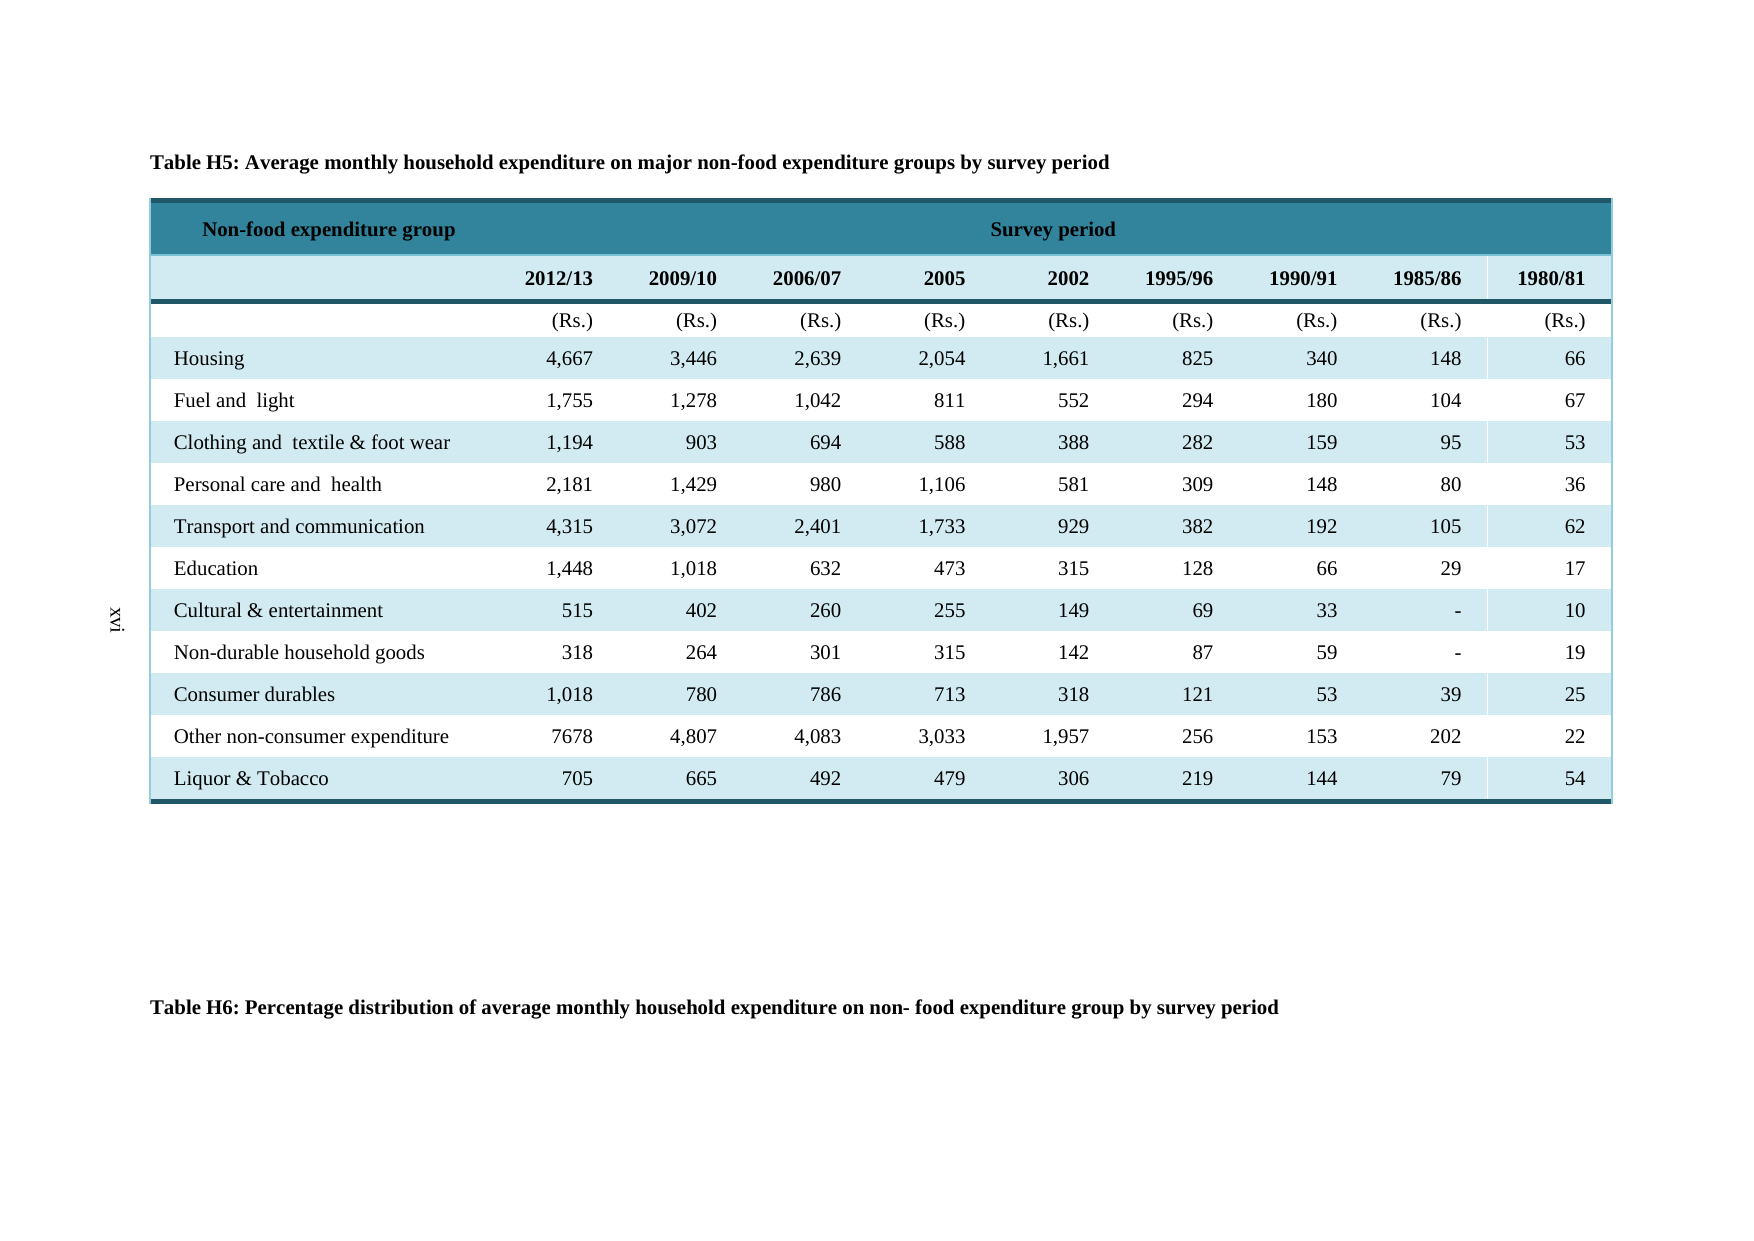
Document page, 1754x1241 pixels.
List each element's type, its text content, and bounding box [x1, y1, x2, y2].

table_header Survey period [495, 203, 1611, 254]
table_cell 705 [495, 757, 619, 799]
table_cell Housing [151, 337, 495, 379]
table_cell 53 [1239, 673, 1363, 715]
table_cell 149 [991, 589, 1115, 631]
table_cell 17 [1488, 547, 1611, 589]
table_cell 219 [1115, 757, 1239, 799]
table_cell 22 [1488, 715, 1611, 757]
table_cell [151, 304, 495, 337]
table_cell 148 [1363, 337, 1487, 379]
table_cell 2005 [867, 256, 991, 299]
table_header Non-food expenditure group [151, 203, 495, 254]
table_cell 1,018 [619, 547, 743, 589]
table_cell 2002 [991, 256, 1115, 299]
table_cell 1,429 [619, 463, 743, 505]
table_cell 67 [1488, 379, 1611, 421]
table_cell 318 [991, 673, 1115, 715]
table_cell 4,667 [495, 337, 619, 379]
table_cell (Rs.) [1488, 304, 1611, 337]
table_cell Transport and communication [151, 505, 495, 547]
table_cell Consumer durables [151, 673, 495, 715]
table_cell 306 [991, 757, 1115, 799]
table_cell 62 [1488, 505, 1611, 547]
table_cell 192 [1239, 505, 1363, 547]
table_cell 142 [991, 631, 1115, 673]
table_cell 1,755 [495, 379, 619, 421]
table_cell 1,661 [991, 337, 1115, 379]
table_cell 282 [1115, 421, 1239, 463]
table_cell 4,083 [743, 715, 867, 757]
table_cell 69 [1115, 589, 1239, 631]
table_cell 1990/91 [1239, 256, 1363, 299]
table_cell 256 [1115, 715, 1239, 757]
table_cell 2,639 [743, 337, 867, 379]
table_cell (Rs.) [743, 304, 867, 337]
table_cell 2,181 [495, 463, 619, 505]
table_cell 315 [867, 631, 991, 673]
table_cell 4,315 [495, 505, 619, 547]
table_cell 54 [1488, 757, 1611, 799]
table_cell 180 [1239, 379, 1363, 421]
table_cell 780 [619, 673, 743, 715]
table_cell 1,448 [495, 547, 619, 589]
table_cell 59 [1239, 631, 1363, 673]
table_cell 1,042 [743, 379, 867, 421]
table_cell 95 [1363, 421, 1487, 463]
table_cell 19 [1488, 631, 1611, 673]
table_cell 1,278 [619, 379, 743, 421]
table_cell 786 [743, 673, 867, 715]
table_cell 632 [743, 547, 867, 589]
table_cell (Rs.) [867, 304, 991, 337]
table_cell 80 [1363, 463, 1487, 505]
table_cell 1985/86 [1363, 256, 1487, 299]
table_cell 318 [495, 631, 619, 673]
table_cell 202 [1363, 715, 1487, 757]
table_cell 301 [743, 631, 867, 673]
table_cell 903 [619, 421, 743, 463]
text Table H5: Average monthly household expenditure on major non-food expenditure groups by survey period [150, 150, 1661, 174]
table_cell Cultural & entertainment [151, 589, 495, 631]
table_cell 1,733 [867, 505, 991, 547]
table_cell Fuel and light [151, 379, 495, 421]
table_cell 552 [991, 379, 1115, 421]
table_cell 980 [743, 463, 867, 505]
table_cell 1,194 [495, 421, 619, 463]
table_cell (Rs.) [619, 304, 743, 337]
table_cell 264 [619, 631, 743, 673]
table_cell (Rs.) [1363, 304, 1487, 337]
table_cell 2,401 [743, 505, 867, 547]
table_cell 929 [991, 505, 1115, 547]
table_cell 581 [991, 463, 1115, 505]
table_cell 1,106 [867, 463, 991, 505]
table_cell Clothing and textile & foot wear [151, 421, 495, 463]
table_cell 588 [867, 421, 991, 463]
table_cell (Rs.) [1239, 304, 1363, 337]
table_cell (Rs.) [1115, 304, 1239, 337]
table_cell 1995/96 [1115, 256, 1239, 299]
table_cell 33 [1239, 589, 1363, 631]
table_cell 2006/07 [743, 256, 867, 299]
table_cell 340 [1239, 337, 1363, 379]
table_cell Liquor & Tobacco [151, 757, 495, 799]
table_cell 104 [1363, 379, 1487, 421]
table_cell 694 [743, 421, 867, 463]
table_cell 2,054 [867, 337, 991, 379]
table_cell 159 [1239, 421, 1363, 463]
table_cell (Rs.) [495, 304, 619, 337]
table_cell 492 [743, 757, 867, 799]
table_cell 1,018 [495, 673, 619, 715]
table_cell Personal care and health [151, 463, 495, 505]
table_cell 53 [1488, 421, 1611, 463]
table_cell - [1363, 631, 1487, 673]
table_cell 105 [1363, 505, 1487, 547]
table_cell Non-durable household goods [151, 631, 495, 673]
table_cell 87 [1115, 631, 1239, 673]
table_cell 29 [1363, 547, 1487, 589]
table_cell 402 [619, 589, 743, 631]
table_cell 825 [1115, 337, 1239, 379]
subtitle Table H6: Percentage distribution of average monthly household expenditure on non- food expenditure group by survey period [150, 995, 1661, 1019]
table_cell 382 [1115, 505, 1239, 547]
table_cell 144 [1239, 757, 1363, 799]
table_cell 148 [1239, 463, 1363, 505]
table_cell 473 [867, 547, 991, 589]
table_cell 515 [495, 589, 619, 631]
table_cell 2009/10 [619, 256, 743, 299]
table_cell 36 [1488, 463, 1611, 505]
table_cell 4,807 [619, 715, 743, 757]
table_cell 260 [743, 589, 867, 631]
table_cell 479 [867, 757, 991, 799]
table_cell 713 [867, 673, 991, 715]
table_cell 811 [867, 379, 991, 421]
table_cell 665 [619, 757, 743, 799]
table_cell 3,446 [619, 337, 743, 379]
table_cell 25 [1488, 673, 1611, 715]
table_cell 66 [1239, 547, 1363, 589]
table_cell Education [151, 547, 495, 589]
table_cell 255 [867, 589, 991, 631]
table_cell 2012/13 [495, 256, 619, 299]
table_cell (Rs.) [991, 304, 1115, 337]
table_cell 1,957 [991, 715, 1115, 757]
table_cell 153 [1239, 715, 1363, 757]
table_cell [151, 256, 495, 299]
table_cell 121 [1115, 673, 1239, 715]
table_cell Other non-consumer expenditure [151, 715, 495, 757]
table_cell 309 [1115, 463, 1239, 505]
table_cell 3,072 [619, 505, 743, 547]
table_cell 7678 [495, 715, 619, 757]
table_cell 1980/81 [1488, 256, 1611, 299]
table_cell 79 [1363, 757, 1487, 799]
table_cell - [1363, 589, 1487, 631]
table_cell 388 [991, 421, 1115, 463]
table_cell 66 [1488, 337, 1611, 379]
table_cell 3,033 [867, 715, 991, 757]
table_cell 39 [1363, 673, 1487, 715]
table_cell 294 [1115, 379, 1239, 421]
table_cell 128 [1115, 547, 1239, 589]
table_cell 10 [1488, 589, 1611, 631]
table_cell 315 [991, 547, 1115, 589]
